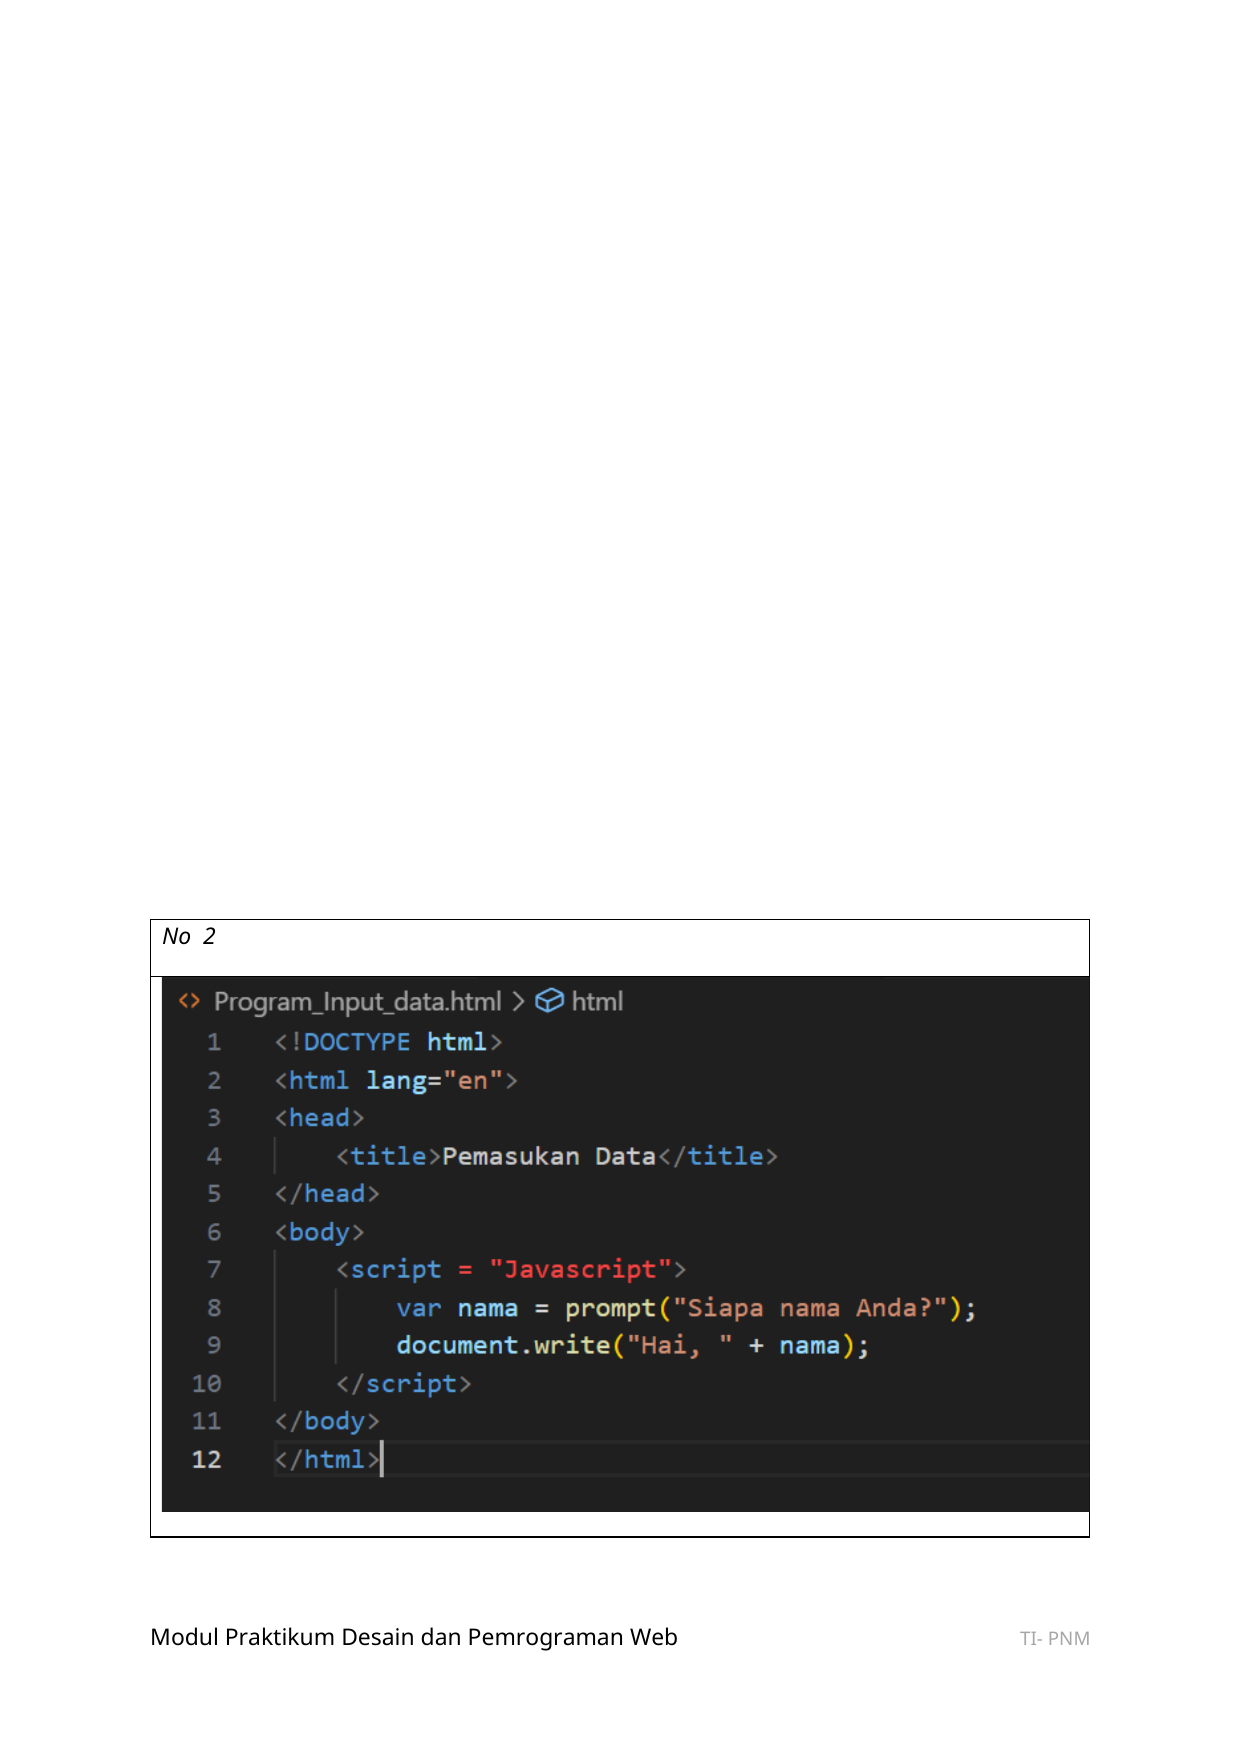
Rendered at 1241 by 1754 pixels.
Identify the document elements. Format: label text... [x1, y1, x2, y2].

table_cell [151, 977, 1089, 1536]
picture [161, 977, 1090, 1512]
table_header No 2 [151, 920, 1089, 976]
